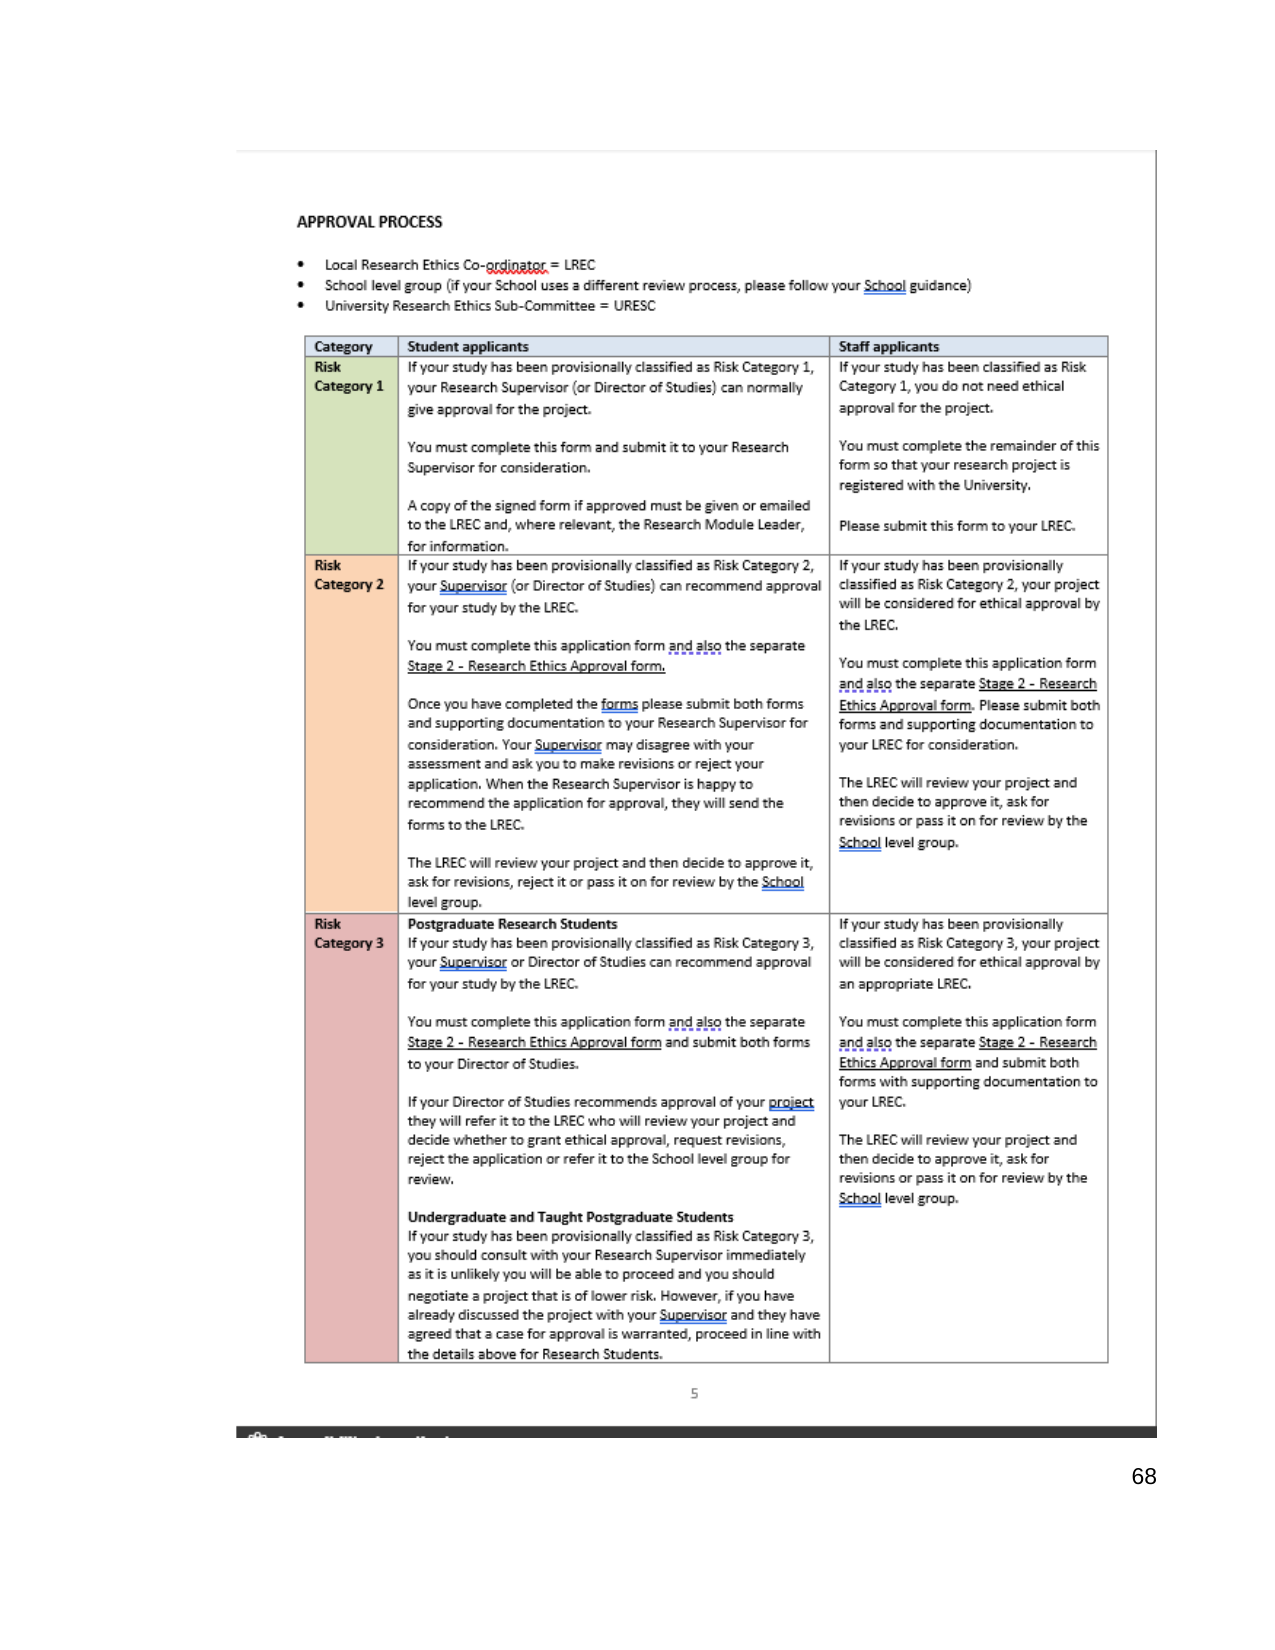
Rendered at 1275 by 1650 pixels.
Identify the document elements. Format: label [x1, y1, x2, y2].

picture [236, 150, 1157, 1438]
